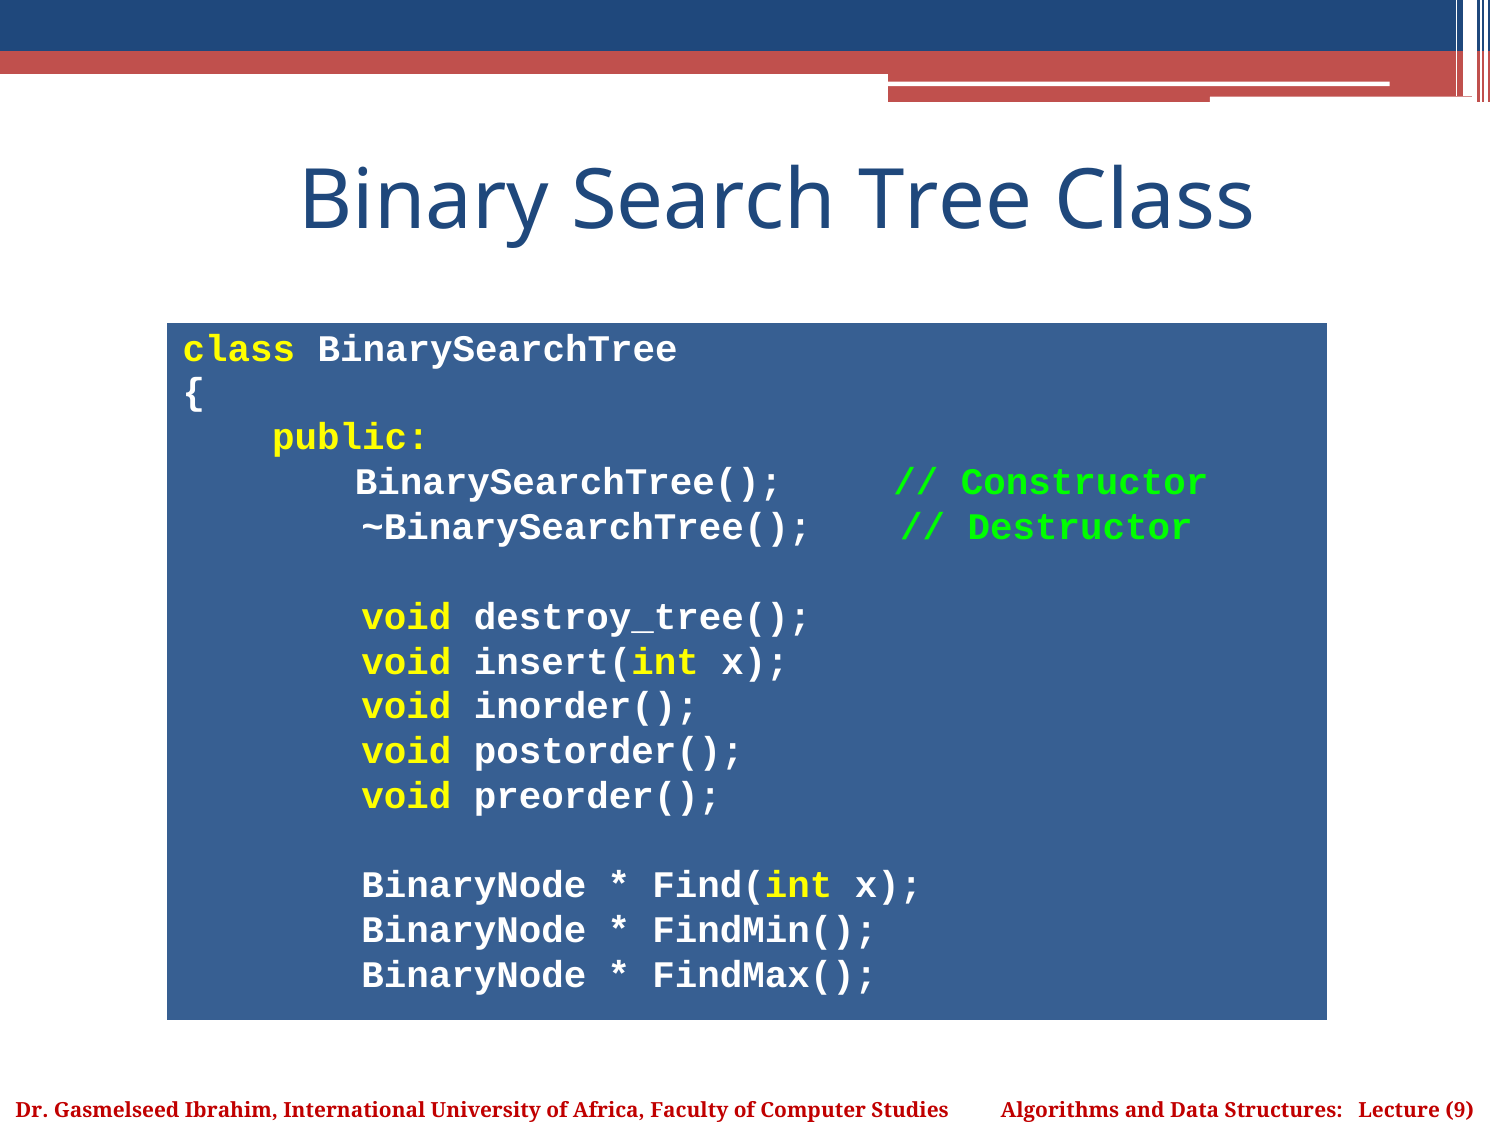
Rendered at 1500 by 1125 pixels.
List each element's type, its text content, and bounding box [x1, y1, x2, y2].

table_cell BinaryNode [167, 956, 597, 1013]
table_cell FindMin(); [641, 911, 1327, 956]
text class BinarySearchTree [182, 330, 1500, 373]
text public: [272, 418, 1500, 461]
text BinarySearchTree(); // Constructor [354, 463, 1500, 506]
text void preorder(); [361, 777, 1500, 820]
text ~BinarySearchTree(); // Destructor [361, 508, 1500, 551]
text void destroy_tree(); void insert(int x); void inorder(); [361, 598, 817, 730]
table_header BinaryNode [167, 860, 597, 911]
table_header * [597, 860, 641, 911]
table_cell BinaryNode [167, 911, 597, 956]
text Binary Search Tree Class [298, 155, 1500, 242]
text void postorder(); [361, 732, 1500, 775]
table_cell * [597, 911, 641, 956]
table_cell * [597, 956, 641, 1013]
table_header Find(int x); [641, 860, 1327, 911]
table_cell FindMax(); [641, 956, 1327, 1013]
text { [182, 375, 1500, 415]
